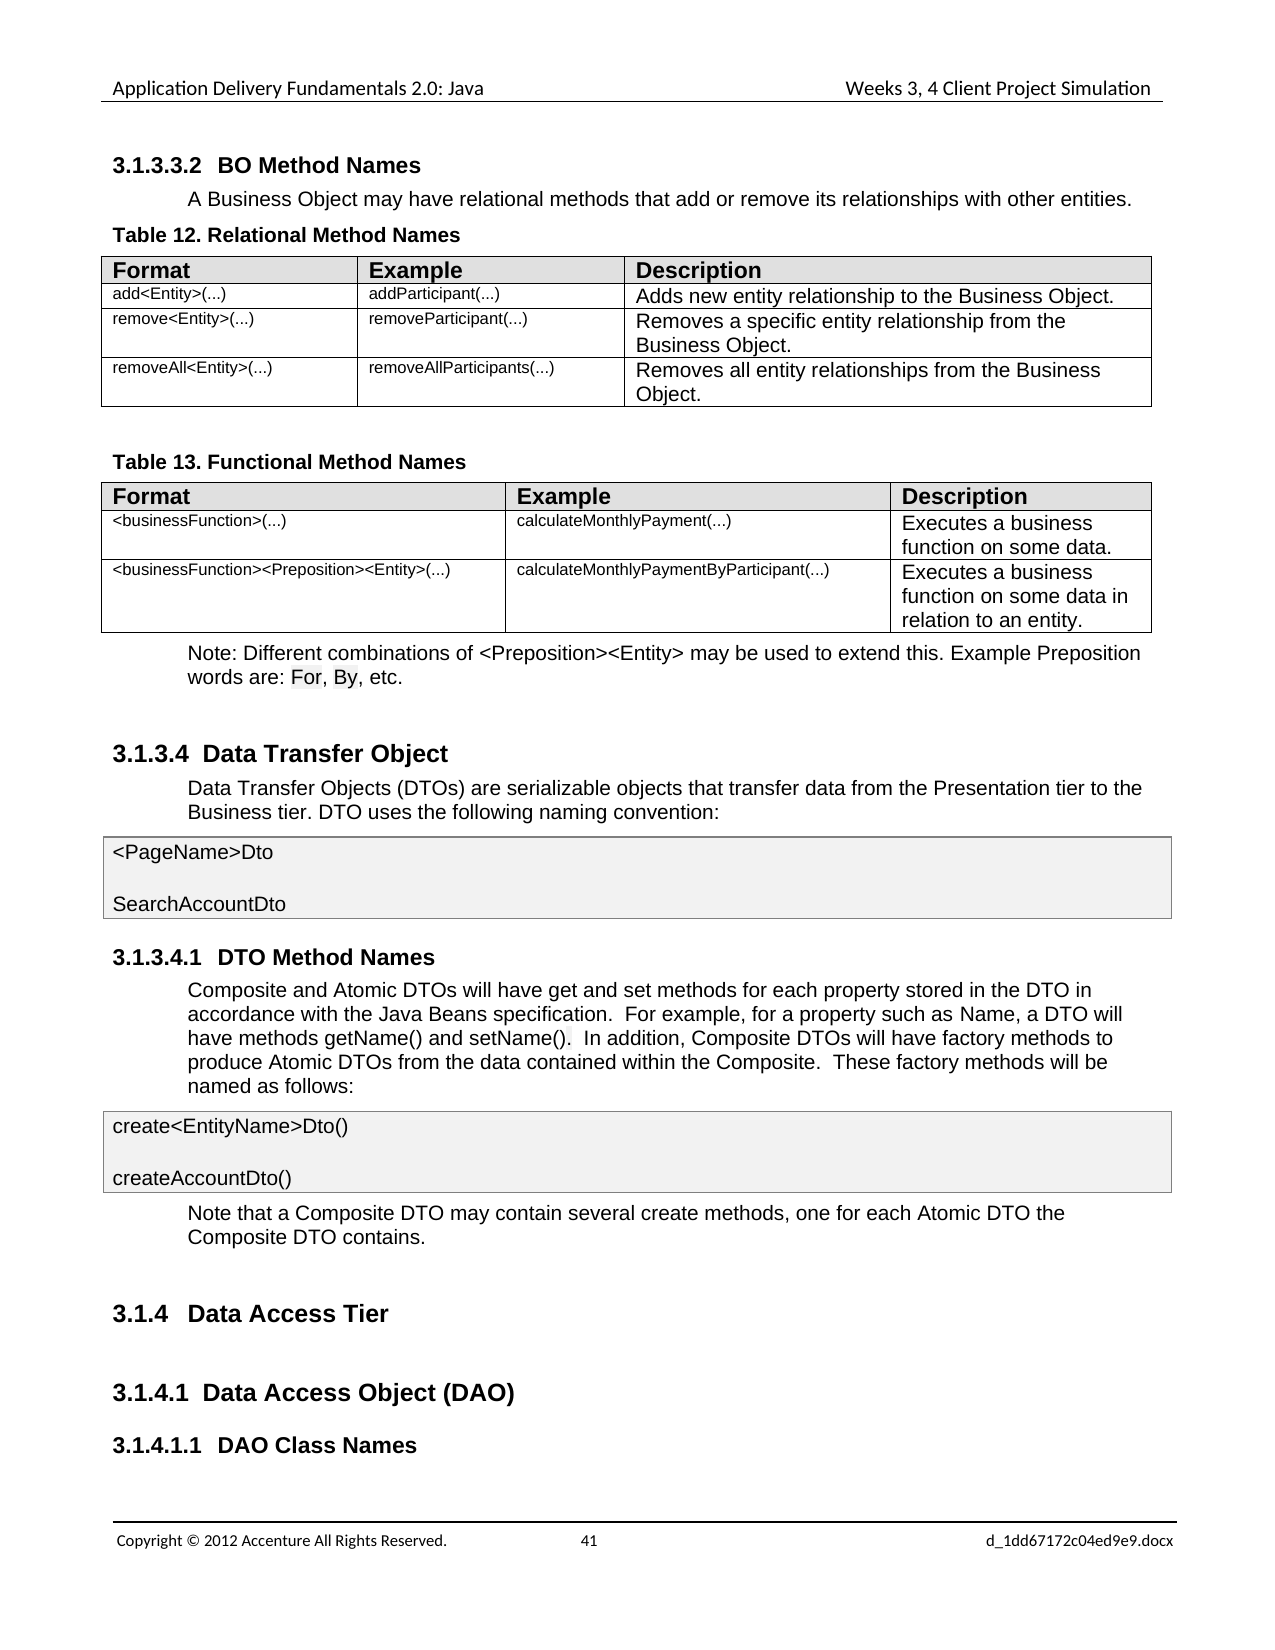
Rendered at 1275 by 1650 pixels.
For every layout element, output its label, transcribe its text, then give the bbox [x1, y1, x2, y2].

text <PageName>Dto [104, 838, 1171, 862]
subtitle DTO Method Names [112, 944, 1162, 970]
text Composite and Atomic DTOs will have get and set methods for each property stored in the DTO in accordance with the Java Beans specification. For example, for a property such as Name, a DTO will have methods getName() and setName(). In addition, Composite DTOs will have factory methods to produce Atomic DTOs from the data contained within the Composite. These factory methods will be named as follows: [187, 978, 1162, 1098]
table_cell removeAllParticipants(...) [358, 358, 624, 406]
subtitle Data Access Object (DAO) [112, 1378, 1162, 1407]
table_cell Executes a business function on some data in relation to an entity. [891, 560, 1151, 632]
table_cell Executes a business function on some data. [891, 511, 1151, 559]
text create<EntityName>Dto() [104, 1112, 1171, 1137]
table_header Format [102, 257, 357, 283]
text Note that a Composite DTO may contain several create methods, one for each Atomic DTO the Composite DTO contains. [187, 1201, 1162, 1249]
text A Business Object may have relational methods that add or remove its relationships with other entities. [187, 187, 1162, 211]
text Table 13. Functional Method Names [112, 450, 1162, 474]
table_header Description [625, 257, 1151, 283]
subtitle Data Access Tier [112, 1299, 1162, 1328]
text createAccountDto() [104, 1163, 1171, 1192]
table_cell removeAll<Entity>(...) [102, 358, 357, 406]
table_cell add<Entity>(...) [102, 284, 357, 308]
table_cell <businessFunction><Preposition><Entity>(...) [102, 560, 505, 632]
table_cell remove<Entity>(...) [102, 309, 357, 357]
text Data Transfer Objects (DTOs) are serializable objects that transfer data from the Presentation tier to the Business tier. DTO uses the following naming convention: [187, 776, 1162, 824]
table_cell calculateMonthlyPayment(...) [506, 511, 890, 559]
table_cell addParticipant(...) [358, 284, 624, 308]
subtitle DAO Class Names [112, 1432, 1162, 1458]
table_cell calculateMonthlyPaymentByParticipant(...) [506, 560, 890, 632]
table_header Example [358, 257, 624, 283]
table_cell Adds new entity relationship to the Business Object. [625, 284, 1151, 308]
text SearchAccountDto [104, 888, 1171, 918]
table_cell <businessFunction>(...) [102, 511, 505, 559]
text Table 12. Relational Method Names [112, 223, 1162, 247]
table_cell Removes all entity relationships from the Business Object. [625, 358, 1151, 406]
table_header Format [102, 483, 505, 510]
subtitle Data Transfer Object [112, 739, 1162, 768]
text Note: Different combinations of <Preposition><Entity> may be used to extend this. Example Preposition words are: For, By, etc. [187, 641, 1162, 689]
subtitle BO Method Names [112, 152, 1162, 178]
table_header Description [891, 483, 1151, 510]
table_cell removeParticipant(...) [358, 309, 624, 357]
table_cell Removes a specific entity relationship from the Business Object. [625, 309, 1151, 357]
table_header Example [506, 483, 890, 510]
